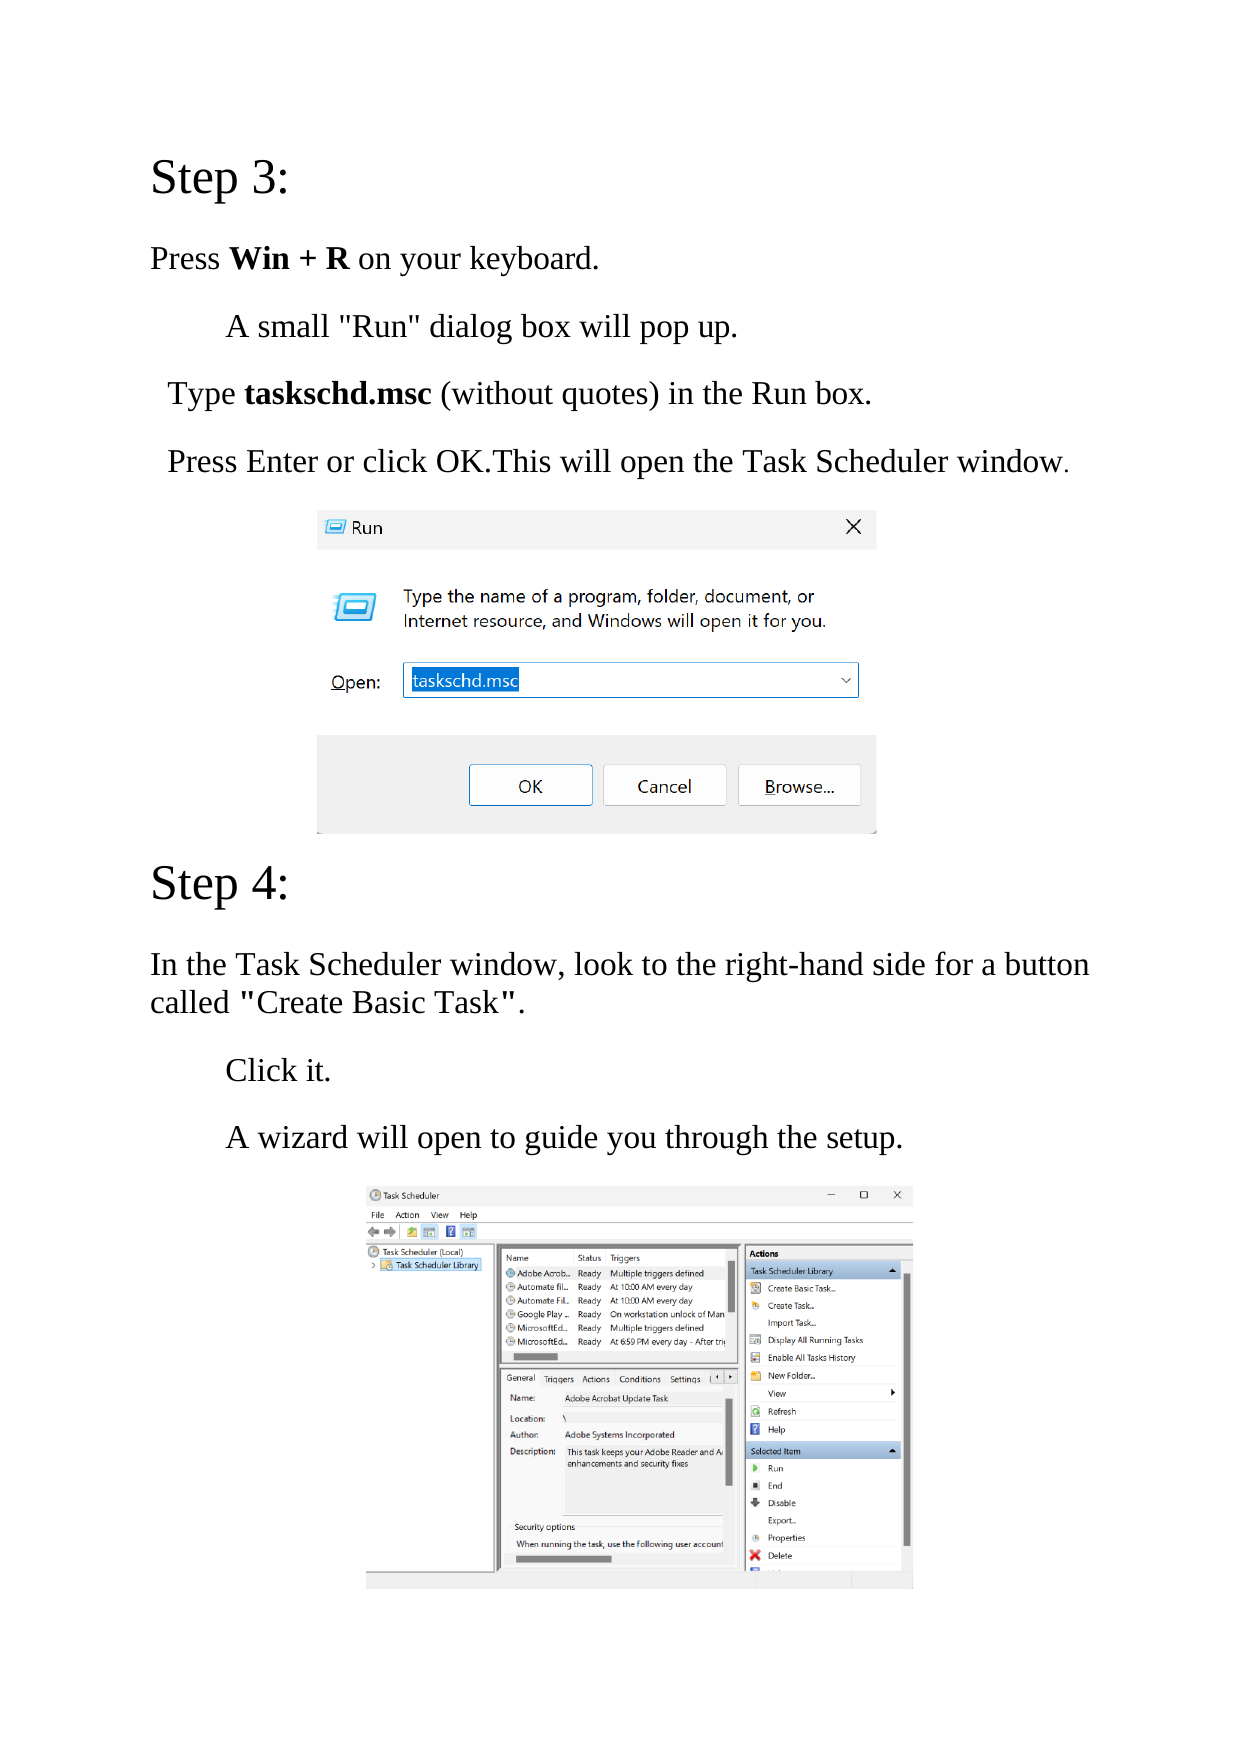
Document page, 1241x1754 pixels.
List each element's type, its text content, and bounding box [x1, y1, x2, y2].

picture [365, 1185, 914, 1589]
text Type taskschd.msc (without quotes) in the Run box. [167, 373, 1093, 412]
text A wizard will open to guide you through the setup. [225, 1118, 1093, 1156]
subtitle Step 3: [150, 147, 1093, 204]
text A small "Run" dialog box will pop up. [225, 306, 1093, 344]
text Press Win + R on your keyboard. [150, 238, 1093, 277]
picture [317, 510, 877, 834]
text Click it. [225, 1050, 1093, 1089]
text Press Enter or click OK.This will open the Task Scheduler window. [167, 441, 1093, 479]
text In the Task Scheduler window, look to the right-hand side for a button called "Create Basic Task". [150, 944, 1093, 1021]
